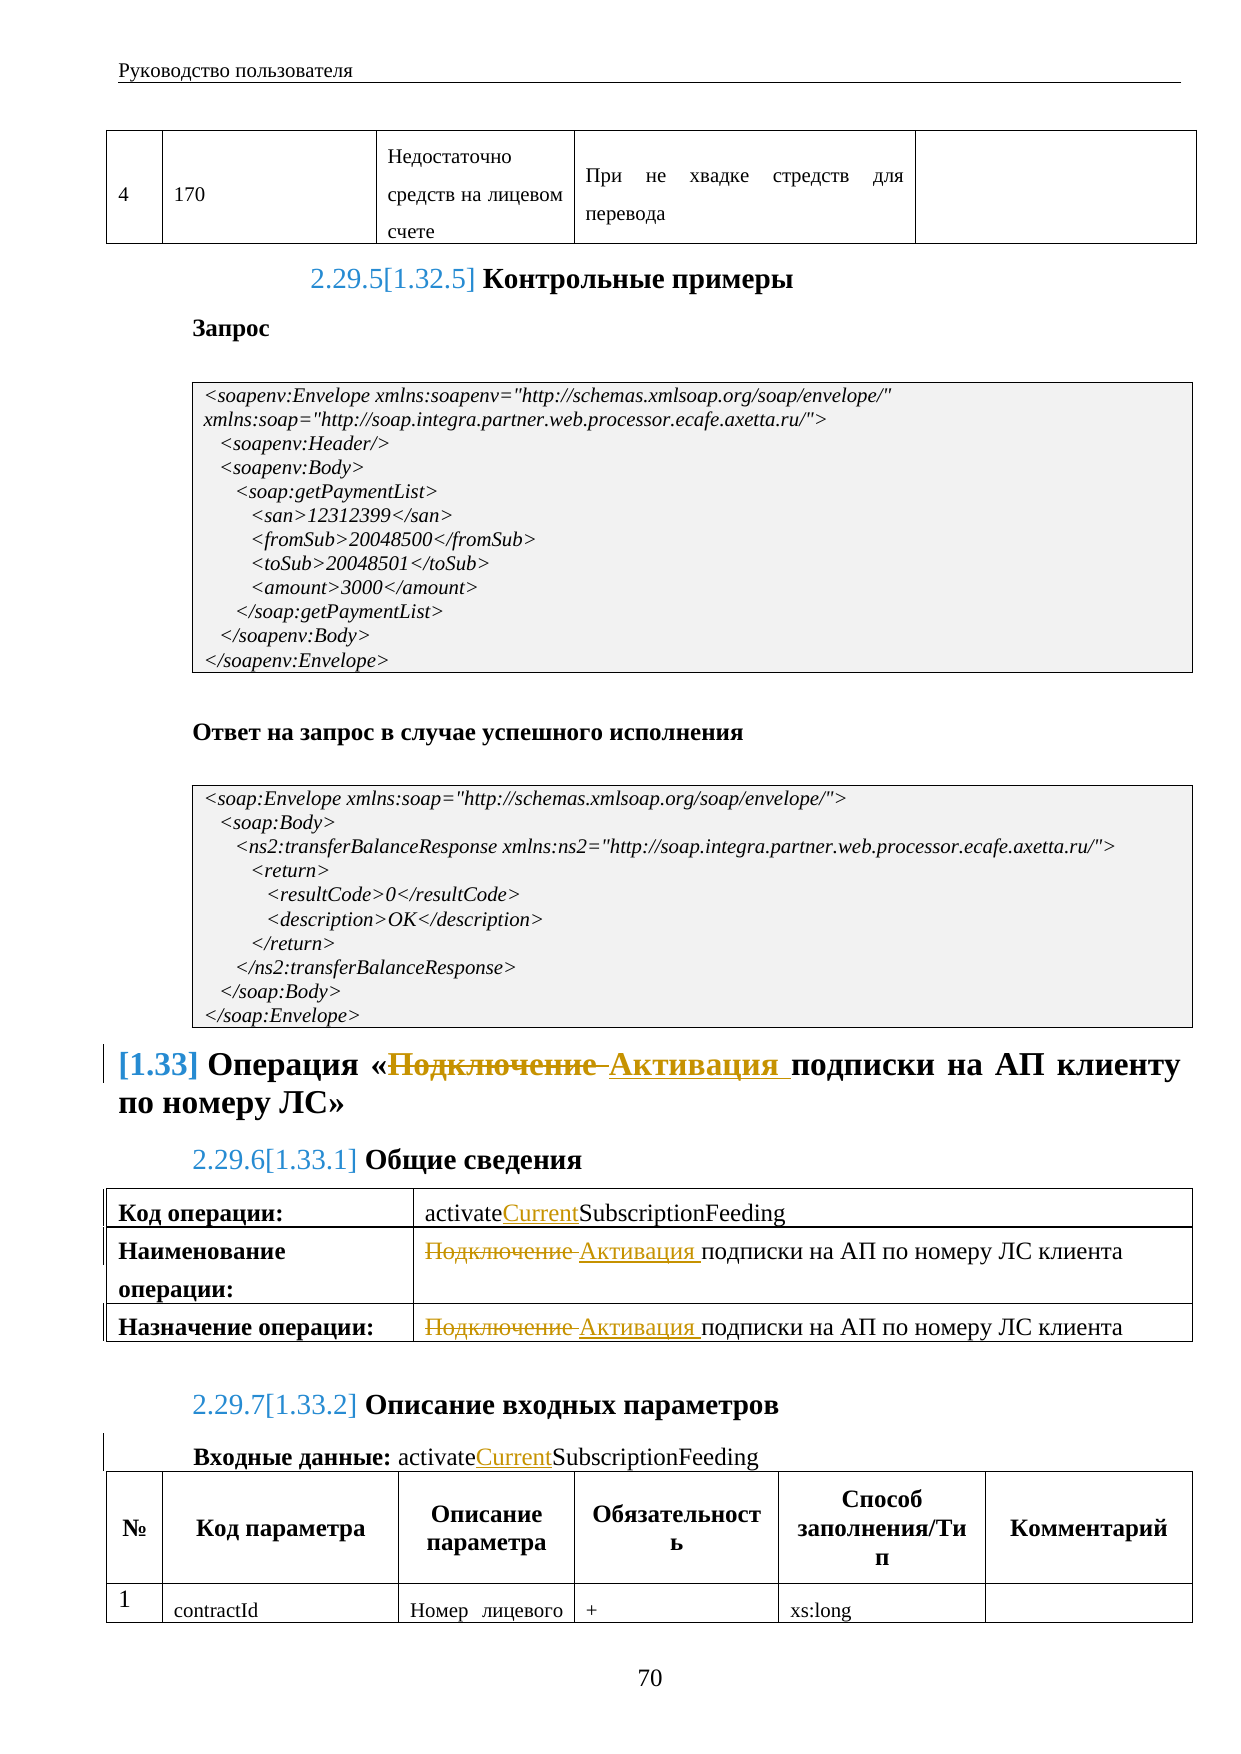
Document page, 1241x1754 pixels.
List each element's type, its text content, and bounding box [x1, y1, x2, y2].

list Входные данные: activateSubscriptionFeeding [193, 1433, 1181, 1471]
text Ответ на запрос в случае успешного исполнения [118, 710, 1181, 748]
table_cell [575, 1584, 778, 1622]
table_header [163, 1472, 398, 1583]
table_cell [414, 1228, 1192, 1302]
text Контрольные примеры [310, 257, 1181, 294]
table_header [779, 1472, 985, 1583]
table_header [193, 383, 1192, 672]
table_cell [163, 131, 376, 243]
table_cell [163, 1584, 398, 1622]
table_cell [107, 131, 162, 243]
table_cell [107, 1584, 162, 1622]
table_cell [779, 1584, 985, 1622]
subtitle Общие сведения [192, 1138, 1181, 1175]
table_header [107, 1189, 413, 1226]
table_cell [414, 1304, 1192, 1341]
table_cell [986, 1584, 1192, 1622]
subtitle Описание входных параметров [192, 1383, 1181, 1421]
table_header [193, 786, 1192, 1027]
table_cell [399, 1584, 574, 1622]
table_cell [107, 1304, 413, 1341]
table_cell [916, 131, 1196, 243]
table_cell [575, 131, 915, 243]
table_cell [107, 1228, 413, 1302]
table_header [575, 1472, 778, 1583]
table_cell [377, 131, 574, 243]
text Запрос [118, 307, 1181, 344]
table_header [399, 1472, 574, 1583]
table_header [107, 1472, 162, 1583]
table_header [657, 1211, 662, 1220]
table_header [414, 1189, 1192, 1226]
subtitle Операция «подписки на АП клиенту по номеру ЛС» [118, 1044, 1181, 1121]
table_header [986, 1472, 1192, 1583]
